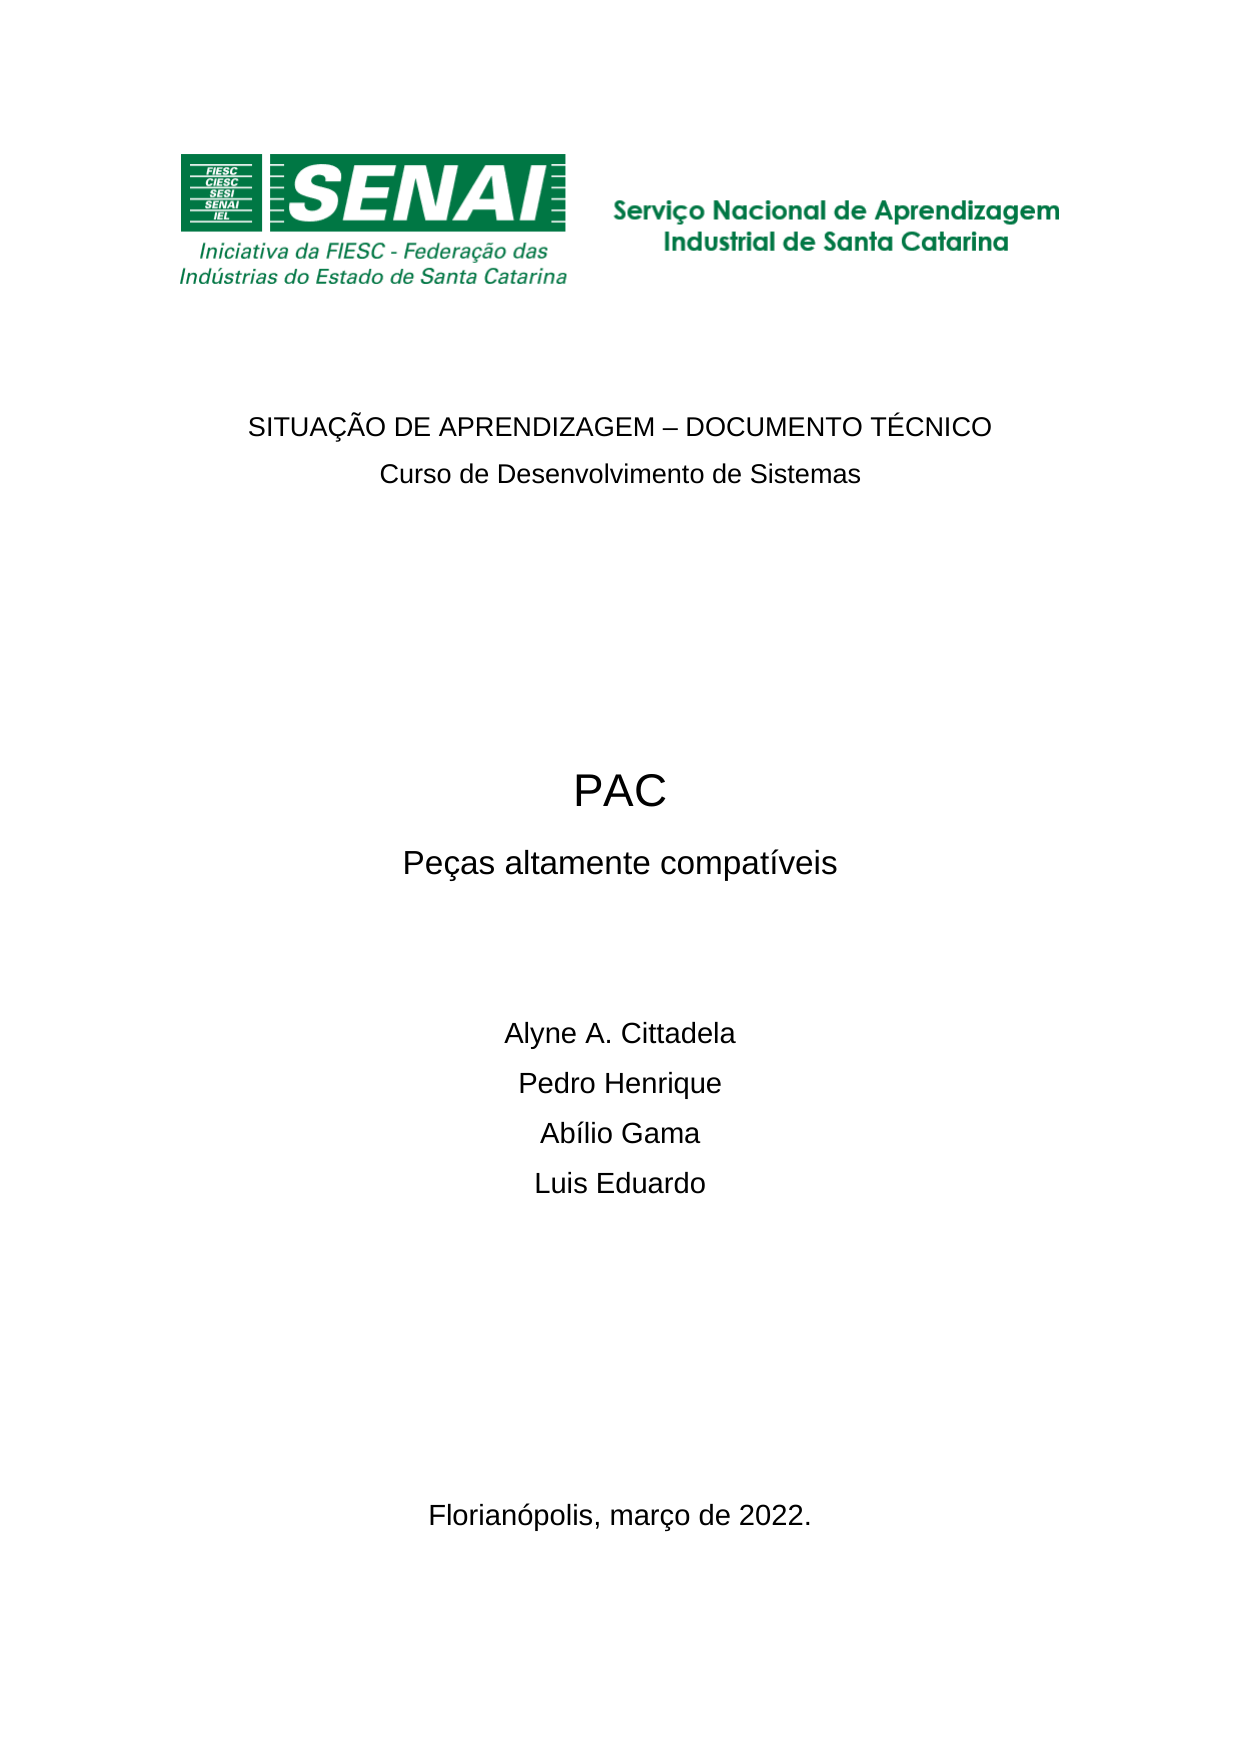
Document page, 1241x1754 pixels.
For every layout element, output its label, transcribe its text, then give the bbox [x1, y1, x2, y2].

text Peças altamente compatíveis [177, 843, 1063, 881]
text Curso de Desenvolvimento de Sistemas [177, 458, 1063, 489]
text Florianópolis, março de 2022. [177, 1498, 1063, 1531]
text SITUAÇÃO DE APRENDIZAGEM – DOCUMENTO TÉCNICO [177, 411, 1063, 442]
picture [177, 147, 1063, 294]
text Alyne A. Cittadela [177, 1016, 1063, 1049]
text PAC [177, 764, 1063, 816]
text Pedro Henrique [177, 1066, 1063, 1099]
text Luis Eduardo [177, 1167, 1063, 1250]
text Abílio Gama [177, 1116, 1063, 1150]
